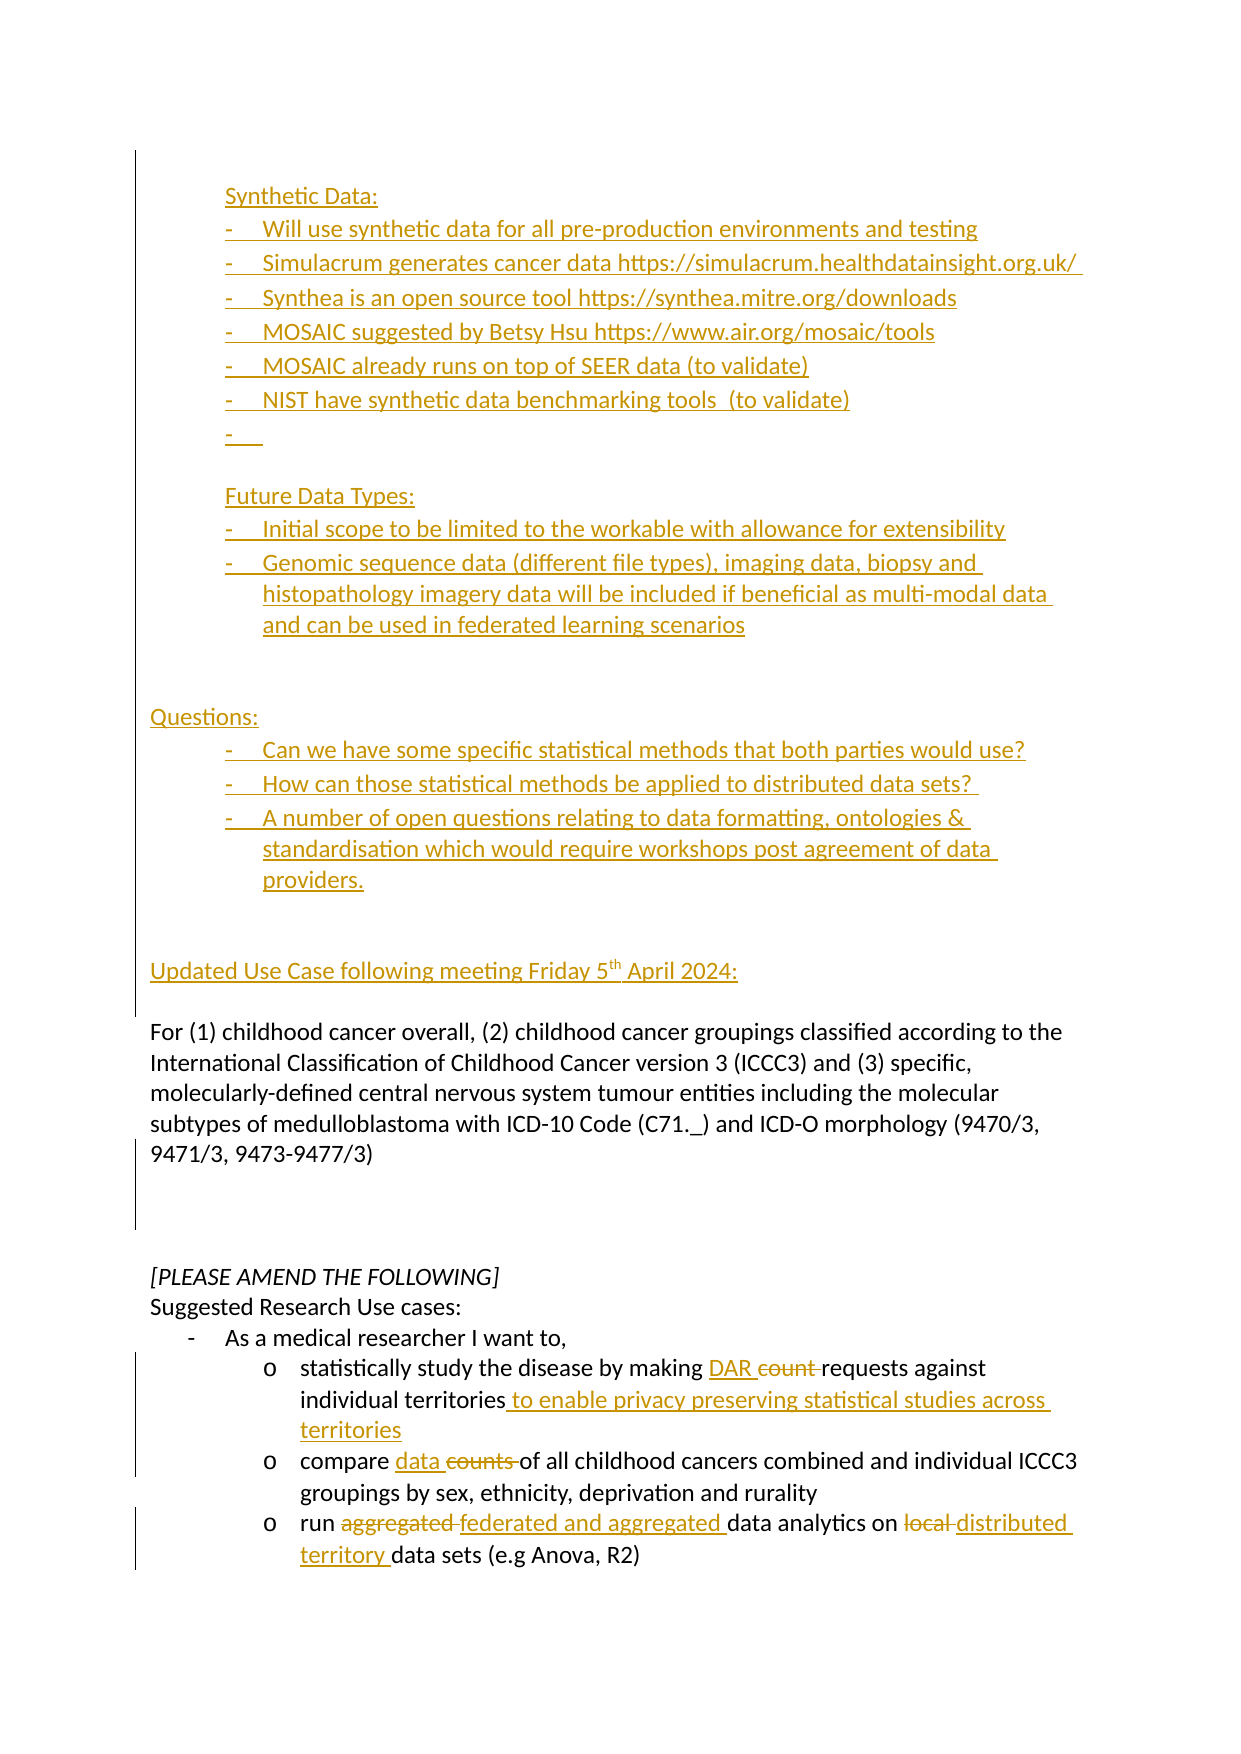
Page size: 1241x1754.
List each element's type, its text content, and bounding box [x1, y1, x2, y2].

list As a medical researcher I want to, [187, 1322, 1090, 1352]
list statistically study the disease by making requests against individual territories [262, 1352, 1090, 1445]
text Suggested Research Use cases: [150, 1291, 1090, 1322]
list compare of all childhood cancers combined and individual ICCC3 groupings by sex, ethnicity, deprivation and rurality [262, 1445, 1090, 1507]
text [PLEASE AMEND THE FOLLOWING] [150, 1261, 1090, 1291]
list run data analytics on data sets (e.g Anova, R2) [262, 1507, 1090, 1570]
text For (1) childhood cancer overall, (2) childhood cancer groupings classified according to the International Classification of Childhood Cancer version 3 (ICCC3) and (3) specific, molecularly-defined central nervous system tumour entities including the molecular subtypes of medulloblastoma with ICD-10 Code (C71._) and ICD-O morphology (9470/3, 9471/3, 9473-9477/3) [150, 1017, 1090, 1169]
